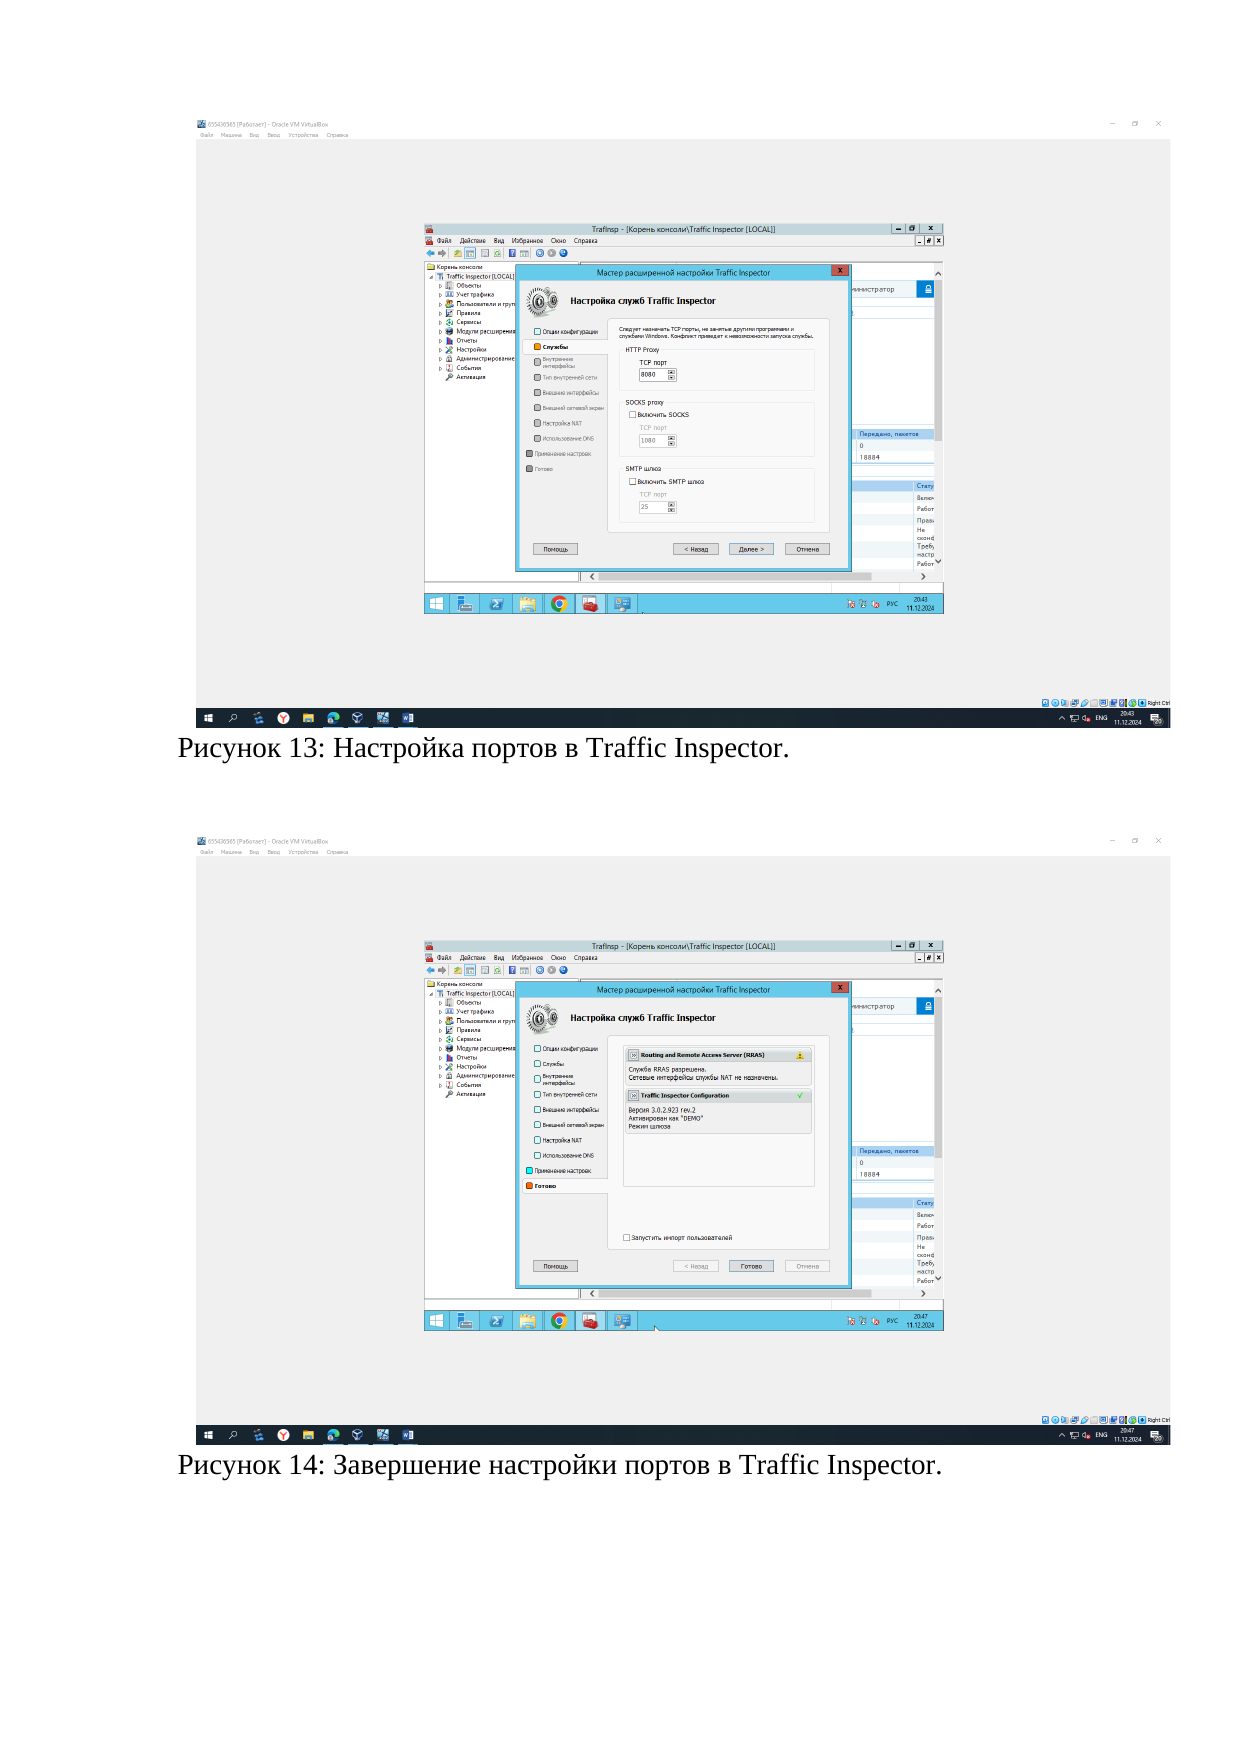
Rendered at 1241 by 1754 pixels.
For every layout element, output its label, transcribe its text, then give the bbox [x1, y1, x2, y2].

text Рисунок 14: Завершение настройки портов в Traffic Inspector. [177, 835, 1152, 1481]
text Рисунок 13: Настройка портов в Traffic Inspector. [177, 118, 1152, 763]
